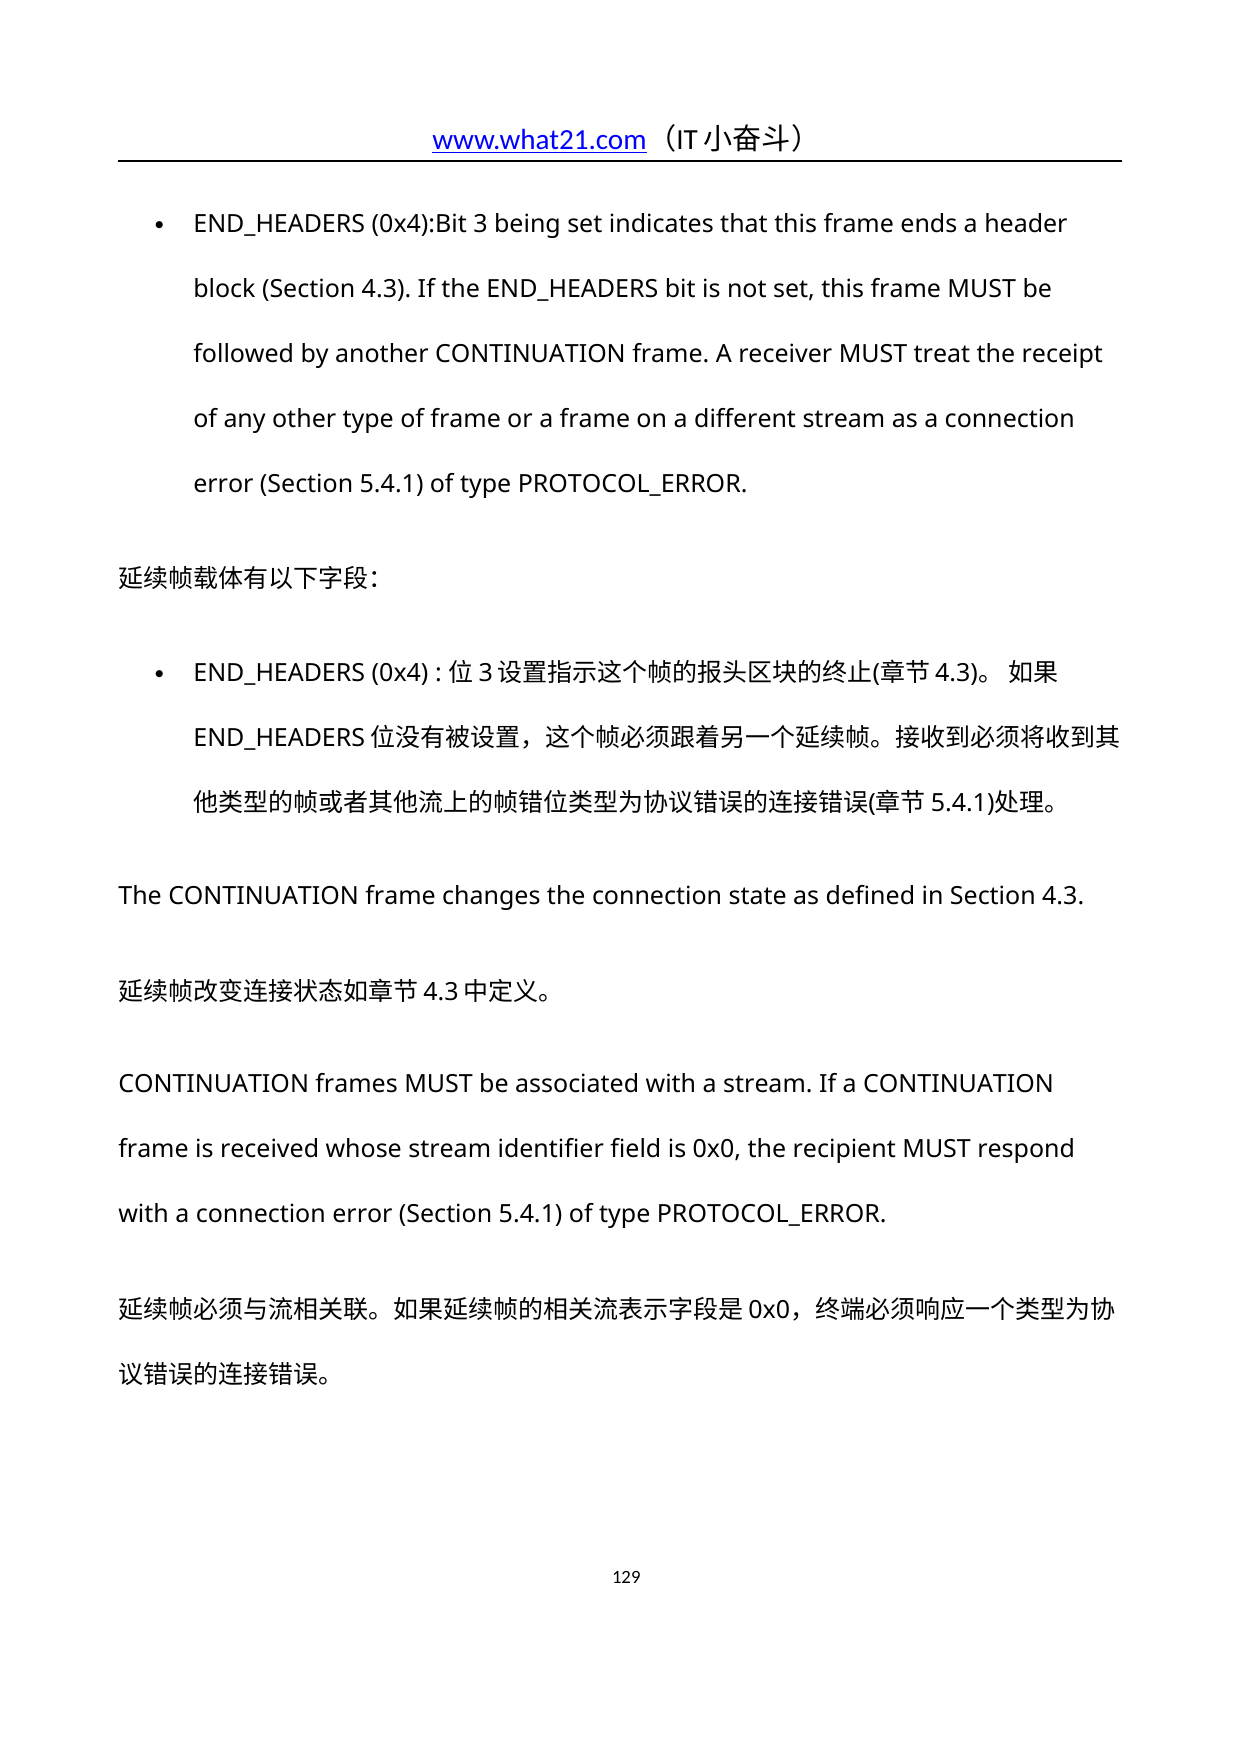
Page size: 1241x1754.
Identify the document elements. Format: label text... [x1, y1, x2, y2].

text CONTINUATION frames MUST be associated with a stream. If a CONTINUATION frame is received whose stream identifier field is 0x0, the recipient MUST respond with a connection error (Section 5.4.1) of type PROTOCOL_ERROR. [118, 1051, 1122, 1246]
text 延续帧必须与流相关联。如果延续帧的相关流表示字段是0x0，终端必须响应一个类型为协议错误的连接错误。 [118, 1275, 1122, 1405]
list END_HEADERS (0x4):Bit 3 being set indicates that this frame ends a header block (Section 4.3). If the END_HEADERS bit is not set, this frame MUST be followed by another CONTINUATION frame. A receiver MUST treat the receipt of any other type of frame or a frame on a different stream as a connection error (Section 5.4.1) of type PROTOCOL_ERROR. [156, 190, 1122, 515]
text 延续帧载体有以下字段： [118, 544, 1122, 609]
text 延续帧改变连接状态如章节4.3中定义。 [118, 957, 1122, 1022]
list END_HEADERS (0x4) : 位3设置指示这个帧的报头区块的终止(章节4.3)。 如果END_HEADERS位没有被设置，这个帧必须跟着另一个延续帧。接收到必须将收到其他类型的帧或者其他流上的帧错位类型为协议错误的连接错误(章节5.4.1)处理。 [156, 638, 1122, 833]
text The CONTINUATION frame changes the connection state as defined in Section 4.3. [118, 862, 1122, 927]
